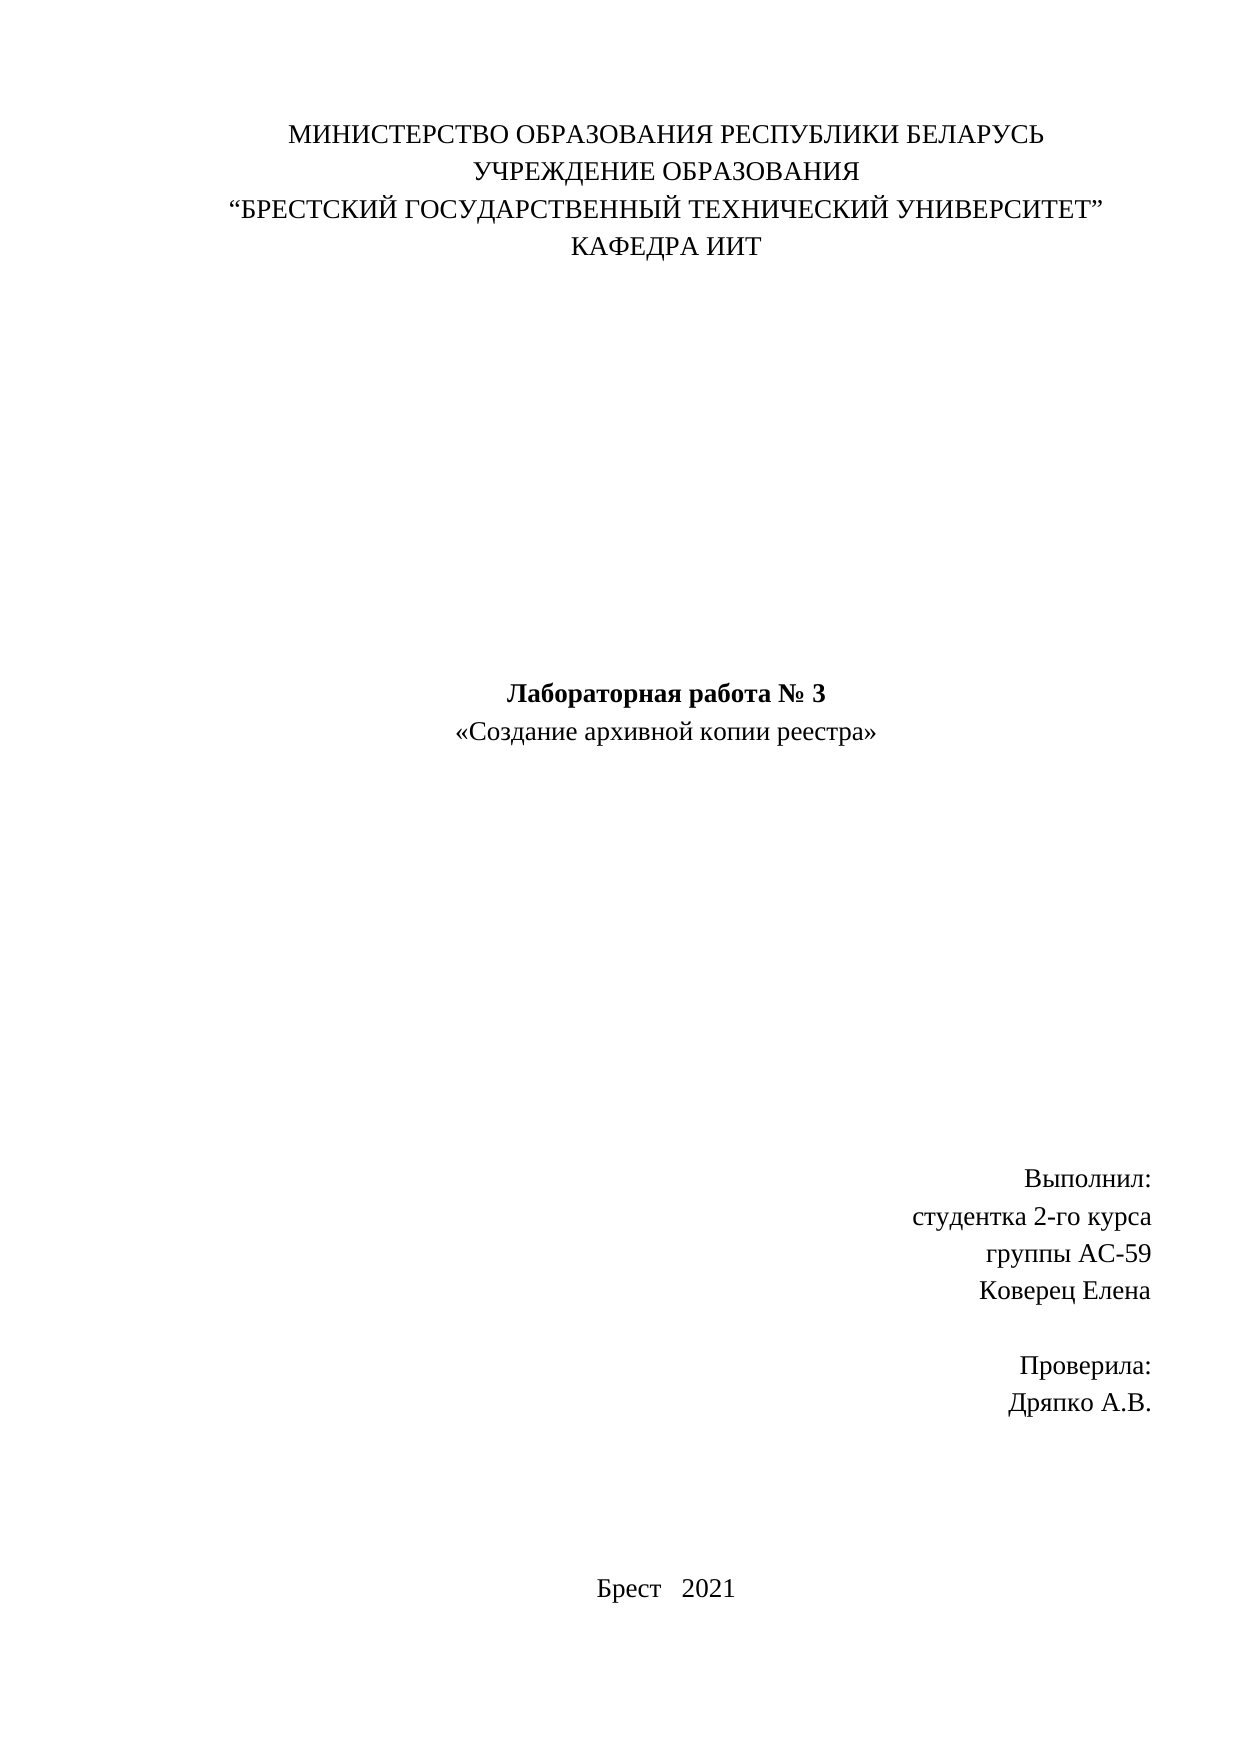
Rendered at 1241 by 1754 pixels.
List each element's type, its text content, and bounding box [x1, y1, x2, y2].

text Проверила: [177, 1349, 1152, 1380]
text МИНИСТЕРСТВО ОБРАЗОВАНИЯ РЕСПУБЛИКИ БЕЛАРУСЬ [177, 118, 1152, 149]
text Выполнил: [177, 1162, 1152, 1193]
text УЧРЕЖДЕНИЕ ОБРАЗОВАНИЯ [177, 155, 1152, 187]
text “БРЕСТСКИЙ ГОСУДАРСТВЕННЫЙ ТЕХНИЧЕСКИЙ УНИВЕРСИТЕТ” [177, 193, 1152, 224]
text КАФЕДРА ИИТ [177, 230, 1152, 261]
text группы АС-59 Коверец Елена [177, 1237, 1152, 1305]
text Дряпко A.B. [177, 1386, 1152, 1417]
text «Создание архивной копии реестра» [177, 715, 1152, 746]
text Лабораторная работа № 3 [177, 677, 1152, 709]
text студентка 2-го курса [177, 1199, 1152, 1231]
text Брест 2021 [177, 1572, 1152, 1604]
